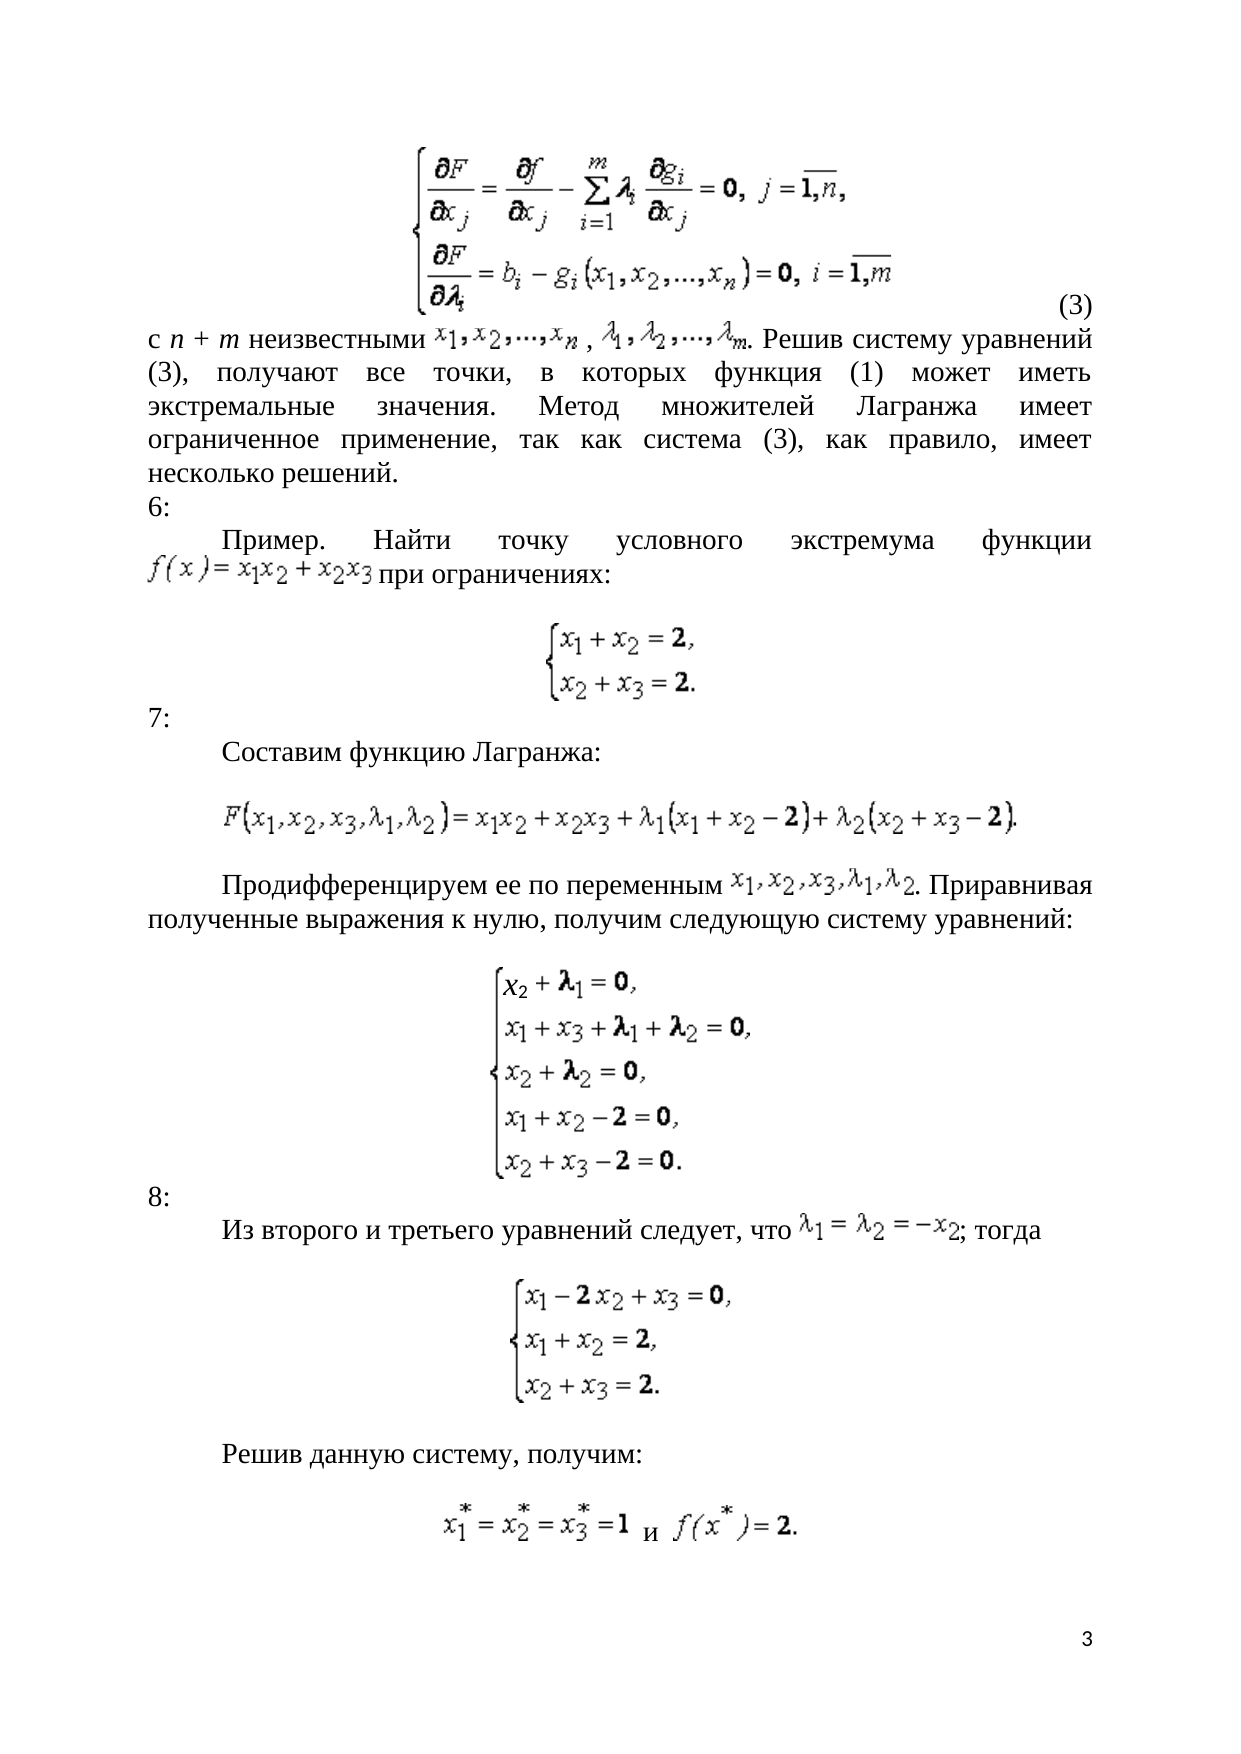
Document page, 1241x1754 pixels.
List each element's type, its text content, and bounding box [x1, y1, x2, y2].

text Решив данную систему, получим: [148, 1436, 1093, 1470]
text 8: [148, 1179, 1093, 1212]
picture [673, 1505, 797, 1541]
picture [490, 967, 750, 1179]
text Пример. Найти точку условного экстремума функции при ограничениях: [148, 522, 1093, 590]
picture [443, 1503, 629, 1541]
picture [224, 801, 1017, 834]
picture [147, 555, 372, 584]
text 7: [148, 700, 1093, 734]
text Составим функцию Лагранжа: [148, 734, 1093, 767]
text Из второго и третьего уравнений следует, что ; тогда [148, 1212, 1093, 1246]
picture [412, 147, 892, 315]
text Продифференцируем ее по переменным . Приравнивая полученные выражения к нулю, получим следующую систему уравнений: [148, 867, 1093, 934]
text 6: [148, 489, 1093, 522]
picture [731, 868, 914, 895]
text с n + m неизвестными , . Решив систему уравнений (3), получают все точки, в которых функция (1) может иметь экстремальные значения. Метод множителей Лагранжа имеет ограниченное применение, так как система (3), как правило, имеет несколько решений. [148, 321, 1093, 489]
picture [602, 321, 746, 349]
picture [434, 328, 577, 349]
picture [799, 1213, 959, 1240]
picture [510, 1279, 731, 1403]
picture [546, 623, 695, 701]
